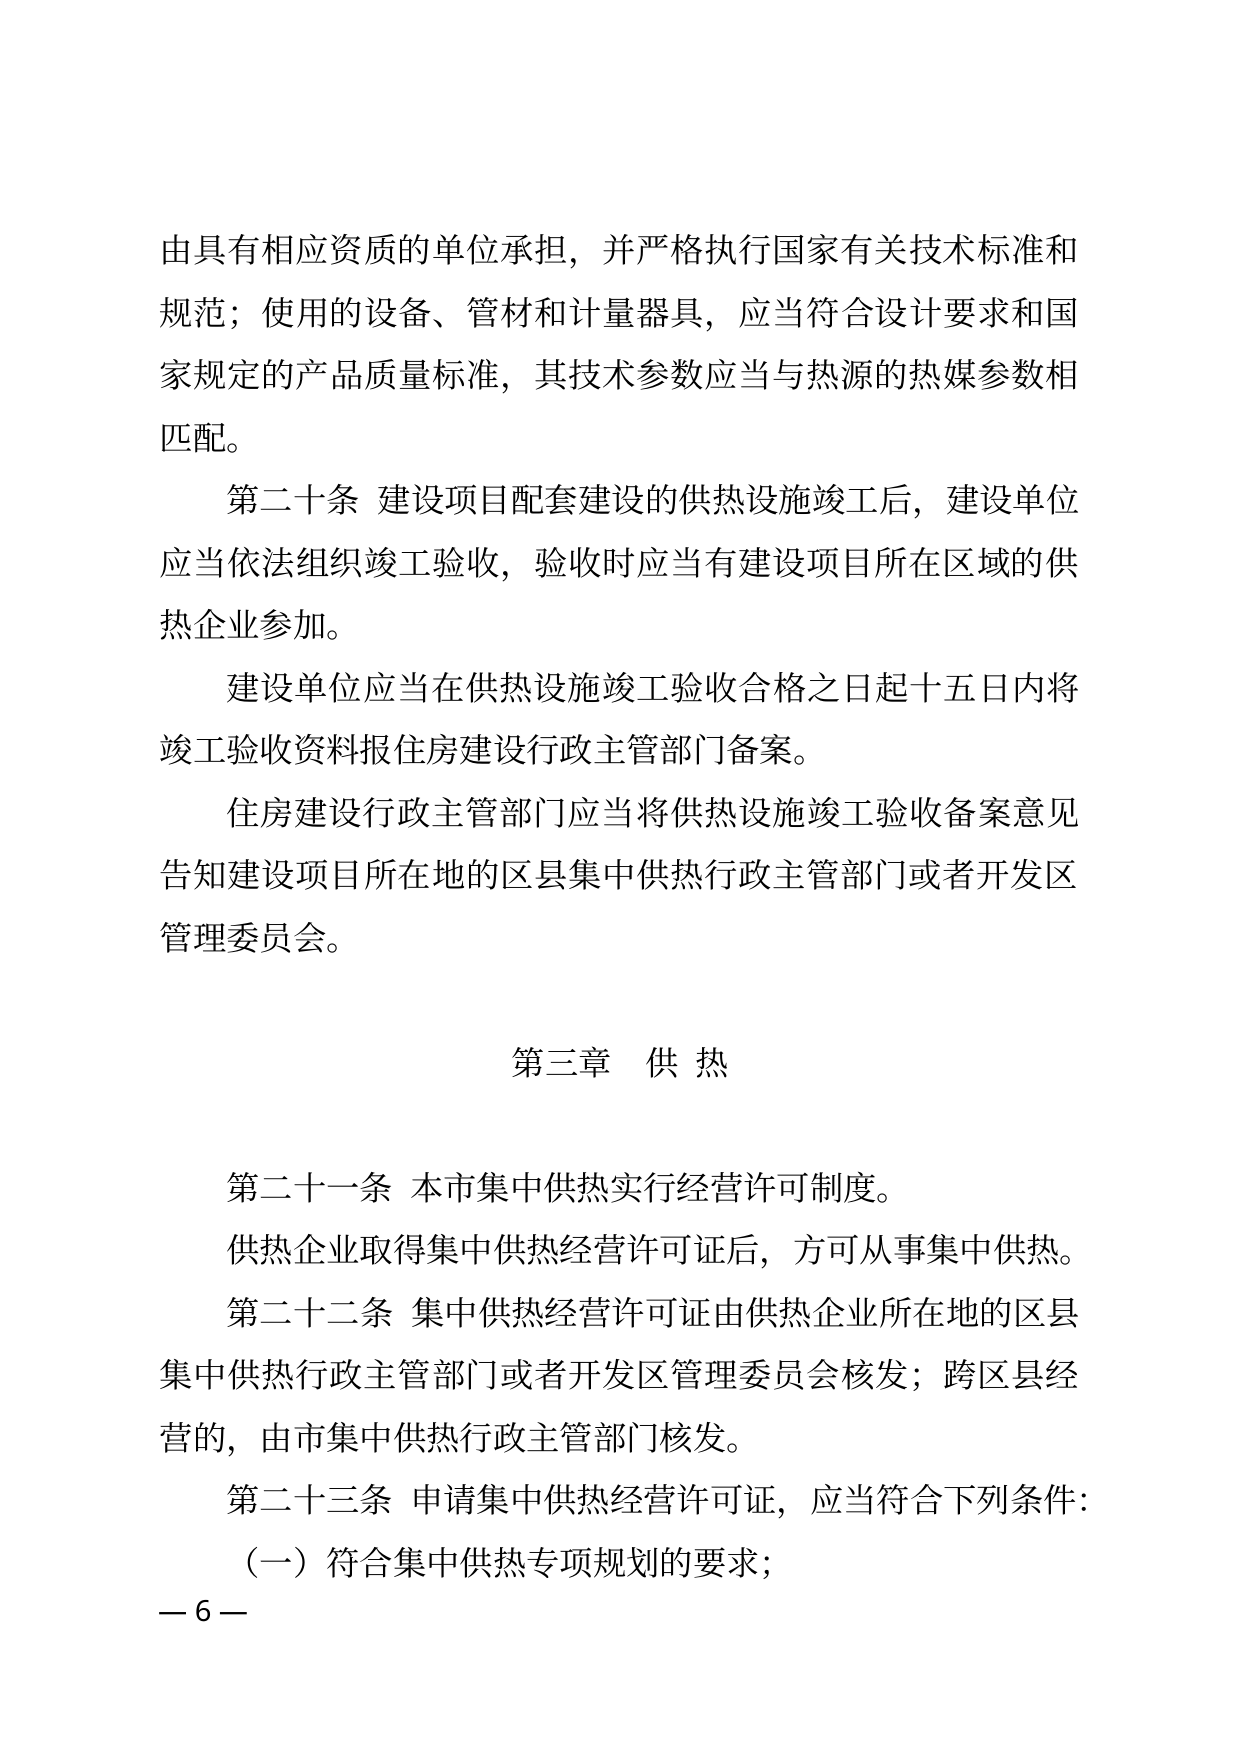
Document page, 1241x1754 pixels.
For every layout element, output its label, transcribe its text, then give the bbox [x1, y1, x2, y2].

text 第二十一条 本市集中供热实行经营许可制度。 [159, 1150, 1081, 1213]
text （一）符合集中供热专项规划的要求； [159, 1525, 1081, 1588]
text 第二十三条 申请集中供热经营许可证，应当符合下列条件： [159, 1463, 1081, 1525]
text 住房建设行政主管部门应当将供热设施竣工验收备案意见告知建设项目所在地的区县集中供热行政主管部门或者开发区管理委员会。 [159, 775, 1081, 963]
text 建设单位应当在供热设施竣工验收合格之日起十五日内将竣工验收资料报住房建设行政主管部门备案。 [159, 650, 1081, 775]
text 第三章 供 热 [159, 1025, 1081, 1088]
text 第二十条 建设项目配套建设的供热设施竣工后，建设单位应当依法组织竣工验收，验收时应当有建设项目所在区域的供热企业参加。 [159, 463, 1081, 650]
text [159, 213, 1081, 463]
text 供热企业取得集中供热经营许可证后，方可从事集中供热。 [159, 1213, 1081, 1275]
text 第二十二条 集中供热经营许可证由供热企业所在地的区县集中供热行政主管部门或者开发区管理委员会核发；跨区县经营的，由市集中供热行政主管部门核发。 [159, 1275, 1081, 1463]
